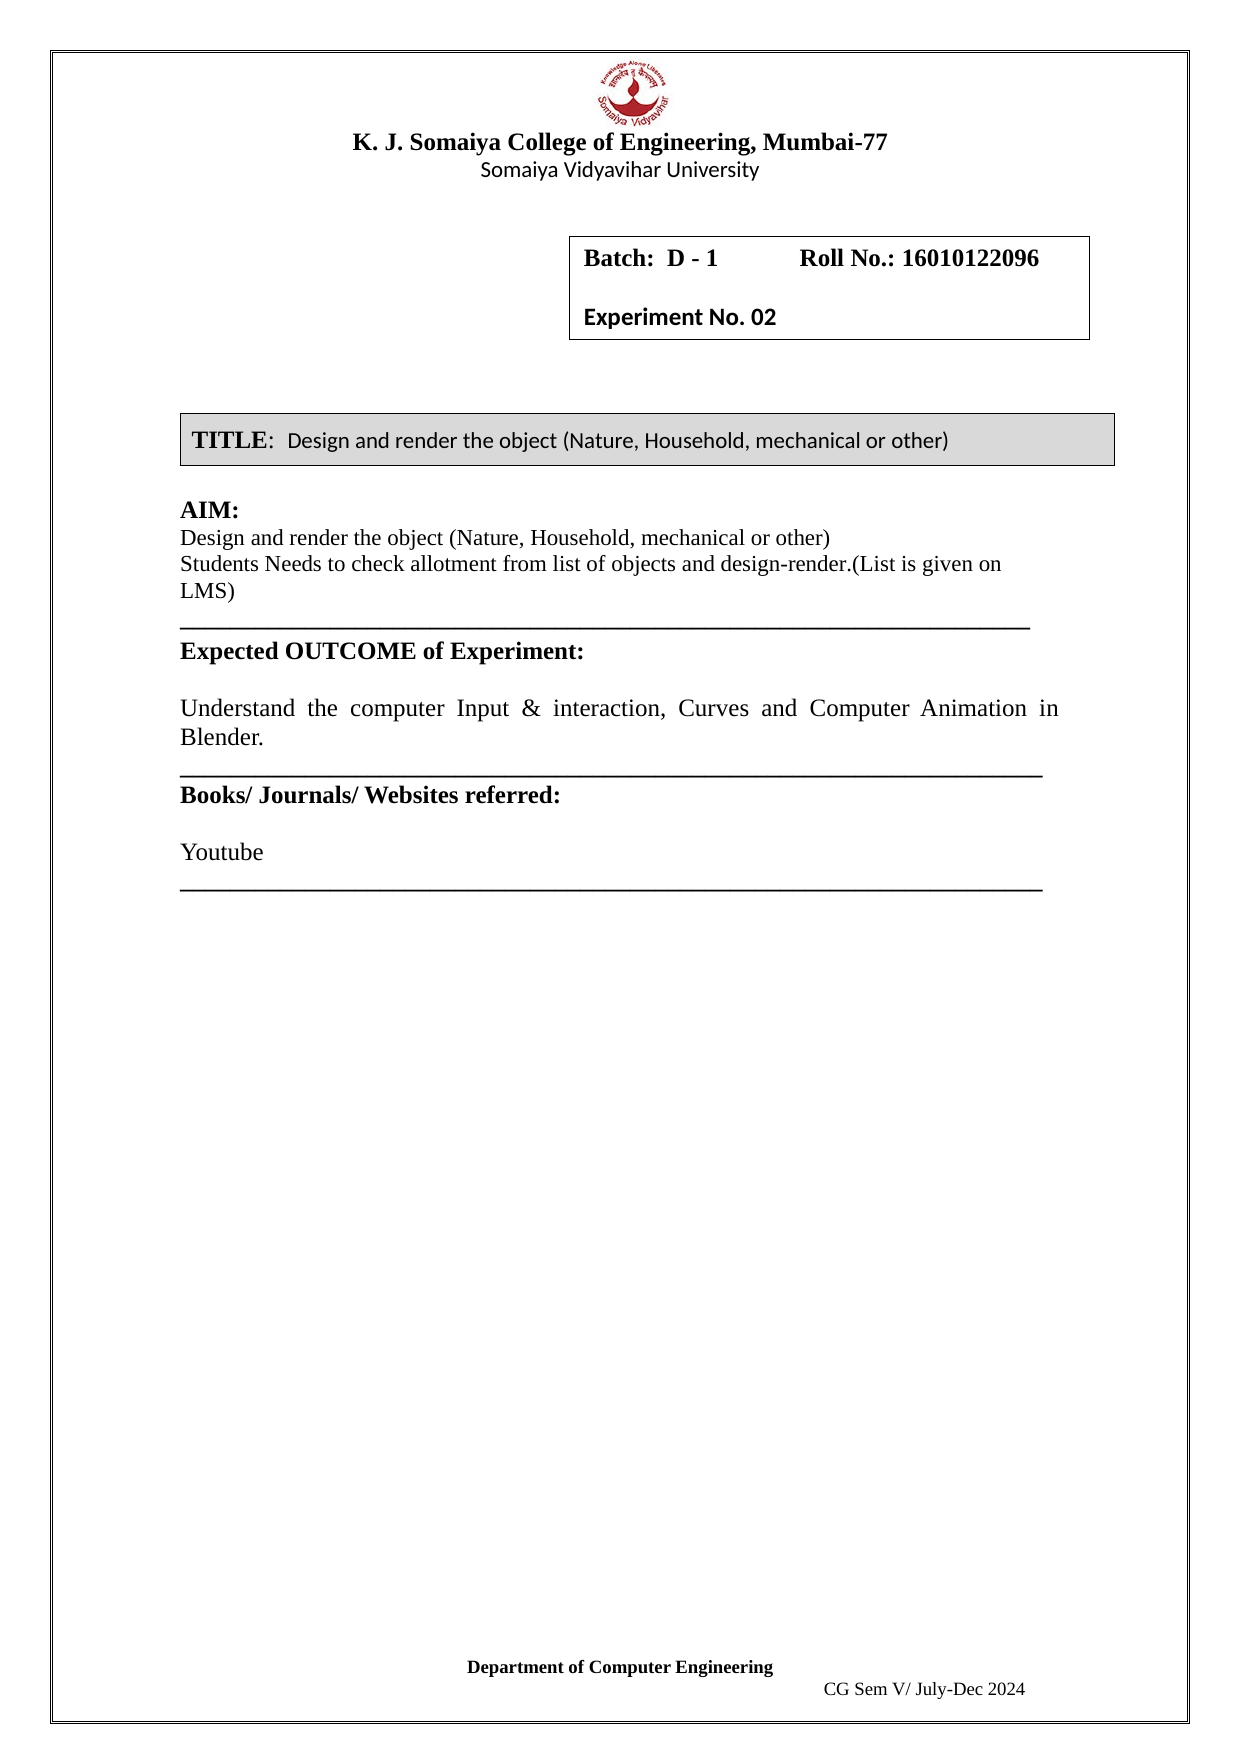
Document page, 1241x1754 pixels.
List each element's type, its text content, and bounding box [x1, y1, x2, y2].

text AIM: [180, 495, 1060, 524]
text _____________________________________________________________________ [180, 865, 1060, 894]
text Youtube [180, 837, 1060, 865]
table_header TITLE: Design and render the object (Nature, Household, mechanical or other) [181, 414, 1114, 465]
picture [592, 58, 675, 128]
text Books/ Journals/ Websites referred: [180, 780, 1060, 808]
text Students Needs to check allotment from list of objects and design-render.(List is given on LMS) [180, 550, 1060, 603]
text Understand the computer Input & interaction, Curves and Computer Animation in Blender. _____________________________________________________________________ [180, 693, 1060, 780]
text Expected OUTCOME of Experiment: [180, 636, 1060, 665]
text Design and render the object (Nature, Household, mechanical or other) [180, 524, 1060, 550]
text ____________________________________________________________________ [180, 603, 1060, 632]
